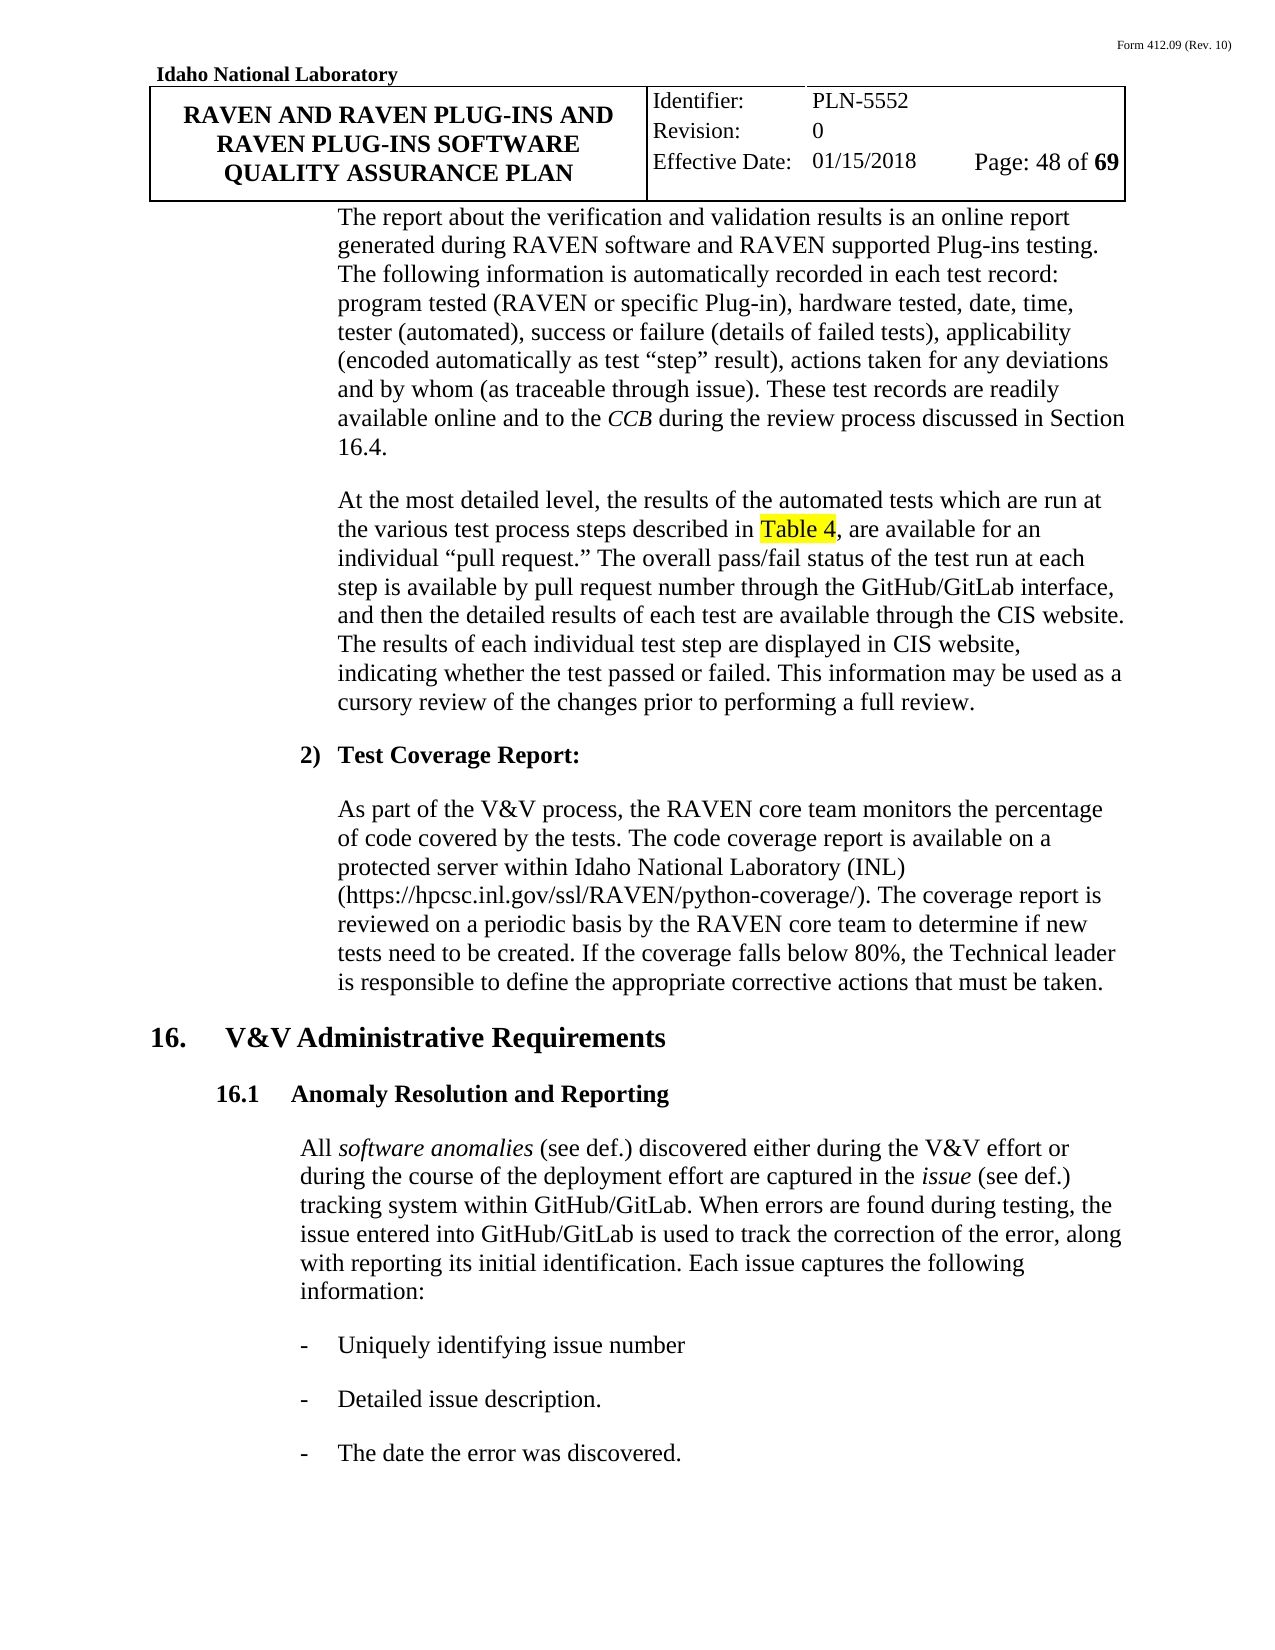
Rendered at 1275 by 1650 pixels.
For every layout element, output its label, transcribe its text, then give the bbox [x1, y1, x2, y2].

list As part of the V&V process, the RAVEN core team monitors the percentage of code covered by the tests. The code coverage report is available on a protected server within Idaho National Laboratory (INL) (https://hpcsc.inl.gov/ssl/RAVEN/python-coverage/). The coverage report is reviewed on a periodic basis by the RAVEN core team to determine if new tests need to be created. If the coverage falls below 80%, the Technical leader is responsible to define the appropriate corrective actions that must be taken. [337, 794, 1125, 995]
list Uniquely identifying issue number [300, 1330, 1125, 1359]
list The report about the verification and validation results is an online report generated during RAVEN software and RAVEN supported Plug-ins testing. The following information is automatically recorded in each test record: program tested (RAVEN or specific Plug-in), hardware tested, date, time, tester (automated), success or failure (details of failed tests), applicability (encoded automatically as test “step” result), actions taken for any deviations and by whom (as traceable through issue). These test records are readily available online and to the CCB during the review process discussed in Section 18.4. [337, 202, 1125, 460]
list Detailed issue description. [300, 1384, 1125, 1413]
list The date the error was discovered. [300, 1438, 1125, 1466]
subtitle Anomaly Resolution and Reporting [216, 1079, 1125, 1108]
list At the most detailed level, the results of the automated tests which are run at the various test process steps described in Table 4, are available for an individual “pull request.” The overall pass/fail status of the test run at each step is available by pull request number through the GitHub/GitLab interface, and then the detailed results of each test are available through the CIS website. The results of each individual test step are displayed in CIS website, indicating whether the test passed or failed. This information may be used as a cursory review of the changes prior to performing a full review. [337, 485, 1125, 715]
text All software anomalies (see def.) discovered either during the V&V effort or during the course of the deployment effort are captured in the issue (see def.) tracking system within GitHub/GitLab. When errors are found during testing, the issue entered into GitHub/GitLab is used to track the correction of the error, along with reporting its initial identification. Each issue captures the following information: [300, 1133, 1125, 1305]
subtitle V&V Administrative Requirements [150, 1020, 1125, 1054]
list Test Coverage Report: [300, 740, 1125, 769]
